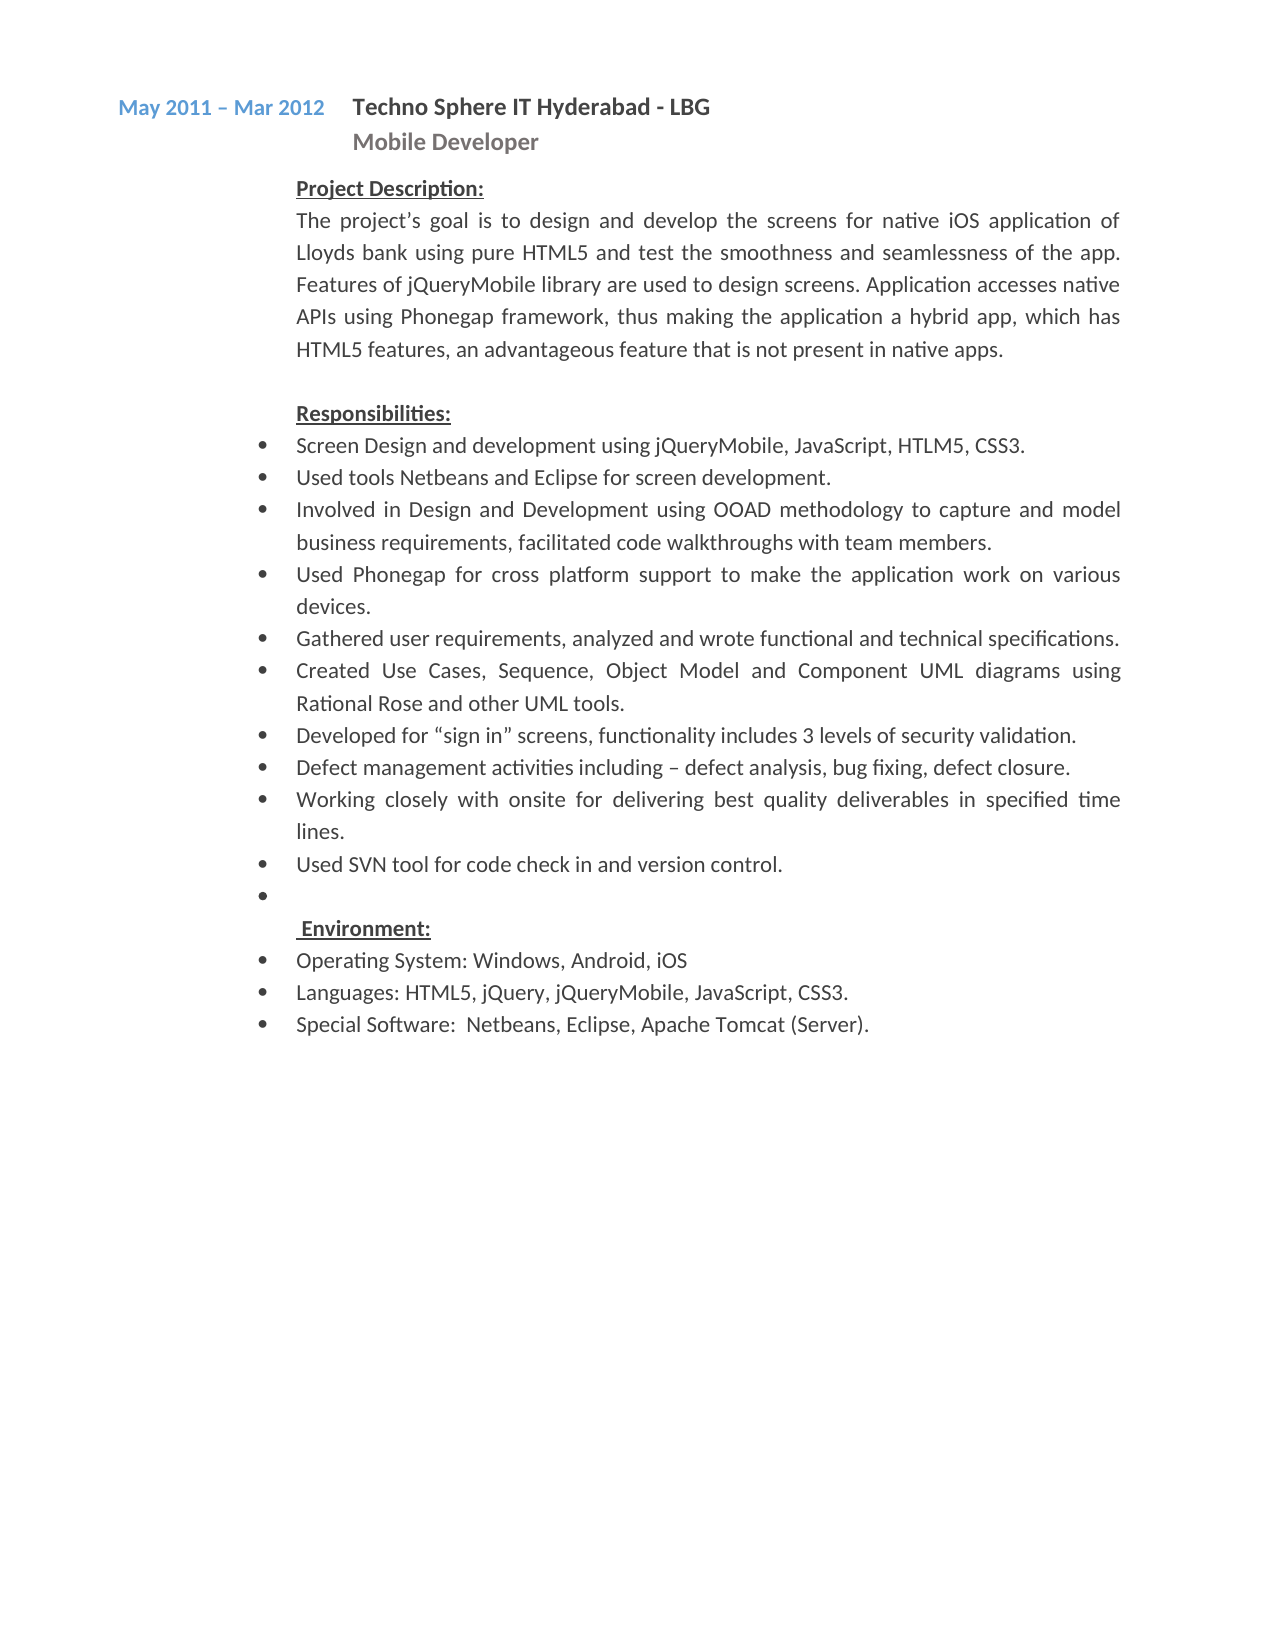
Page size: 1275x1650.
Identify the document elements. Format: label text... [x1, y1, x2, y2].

list Involved in Design and Development using OOAD methodology to capture and model business requirements, facilitated code walkthroughs with team members. [259, 496, 1122, 556]
list Gathered user requirements, analyzed and wrote functional and technical specifications. [259, 624, 1122, 652]
list Used SVN tool for code check in and version control. [259, 850, 1122, 878]
list Used Phonegap for cross platform support to make the application work on various devices. [259, 560, 1122, 620]
list Used tools Netbeans and Eclipse for screen development. [259, 463, 1122, 491]
list Working closely with onsite for delivering best quality deliverables in specified time lines. [259, 785, 1122, 846]
list Defect management activities including – defect analysis, bug fixing, defect closure. [259, 753, 1122, 781]
list Created Use Cases, Sequence, Object Model and Component UML diagrams using Rational Rose and other UML tools. [259, 657, 1122, 717]
list Project Description: [296, 174, 1122, 202]
text Mobile Developer [118, 126, 1122, 157]
list Operating System: Windows, Android, iOS [259, 946, 1122, 974]
list Screen Design and development using jQueryMobile, JavaScript, HTLM5, CSS3. [259, 431, 1122, 459]
text May 2011 – Mar 2012 Techno Sphere IT Hyderabad - LBG [118, 91, 1122, 122]
list Languages: HTML5, jQuery, jQueryMobile, JavaScript, CSS3. [259, 978, 1122, 1006]
list Developed for “sign in” screens, functionality includes 3 levels of security validation. [259, 721, 1122, 749]
list Environment: [296, 914, 1122, 942]
list The project’s goal is to design and develop the screens for native iOS application of Lloyds bank using pure HTML5 and test the smoothness and seamlessness of the app. Features of jQueryMobile library are used to design screens. Application accesses native APIs using Phonegap framework, thus making the application a hybrid app, which has HTML5 features, an advantageous feature that is not present in native apps. [296, 206, 1122, 363]
list Responsibilities: [296, 399, 1122, 427]
list Special Software: Netbeans, Eclipse, Apache Tomcat (Server). [259, 1011, 1122, 1039]
